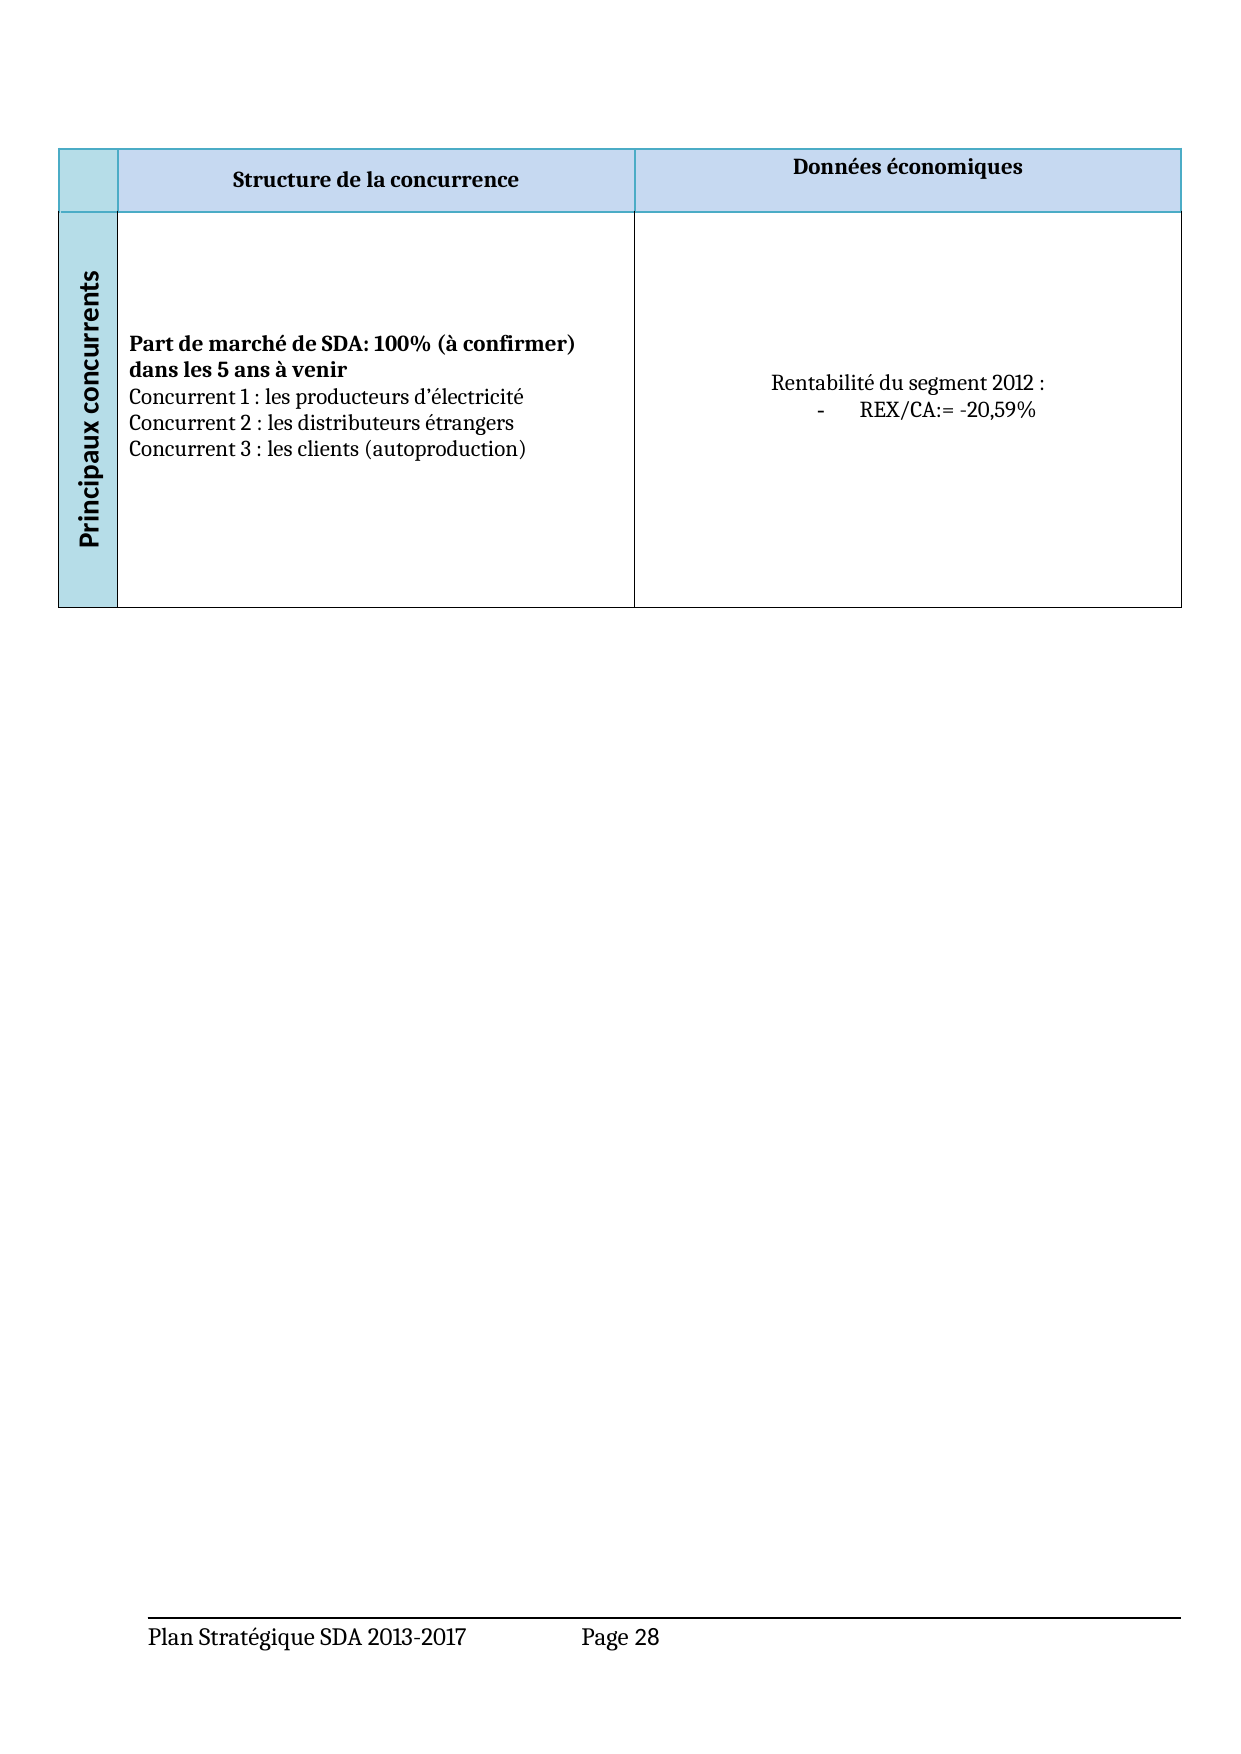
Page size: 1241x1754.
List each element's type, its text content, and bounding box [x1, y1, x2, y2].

table_cell Rentabilité du segment 2012 : REX/CA:= -20,59% [635, 213, 1181, 607]
table_cell Données économiques [636, 150, 1180, 211]
table_cell [60, 150, 117, 211]
table_cell Part de marché de SDA: 100% (à confirmer) dans les 5 ans à venir Concurrent 1 : les producteurs d’électricité Concurrent 2 : les distributeurs étrangers Concurrent 3 : les clients (autoproduction) [118, 213, 634, 607]
table_cell Principaux concurrents [59, 212, 117, 607]
table_cell Structure de la concurrence [119, 150, 634, 211]
